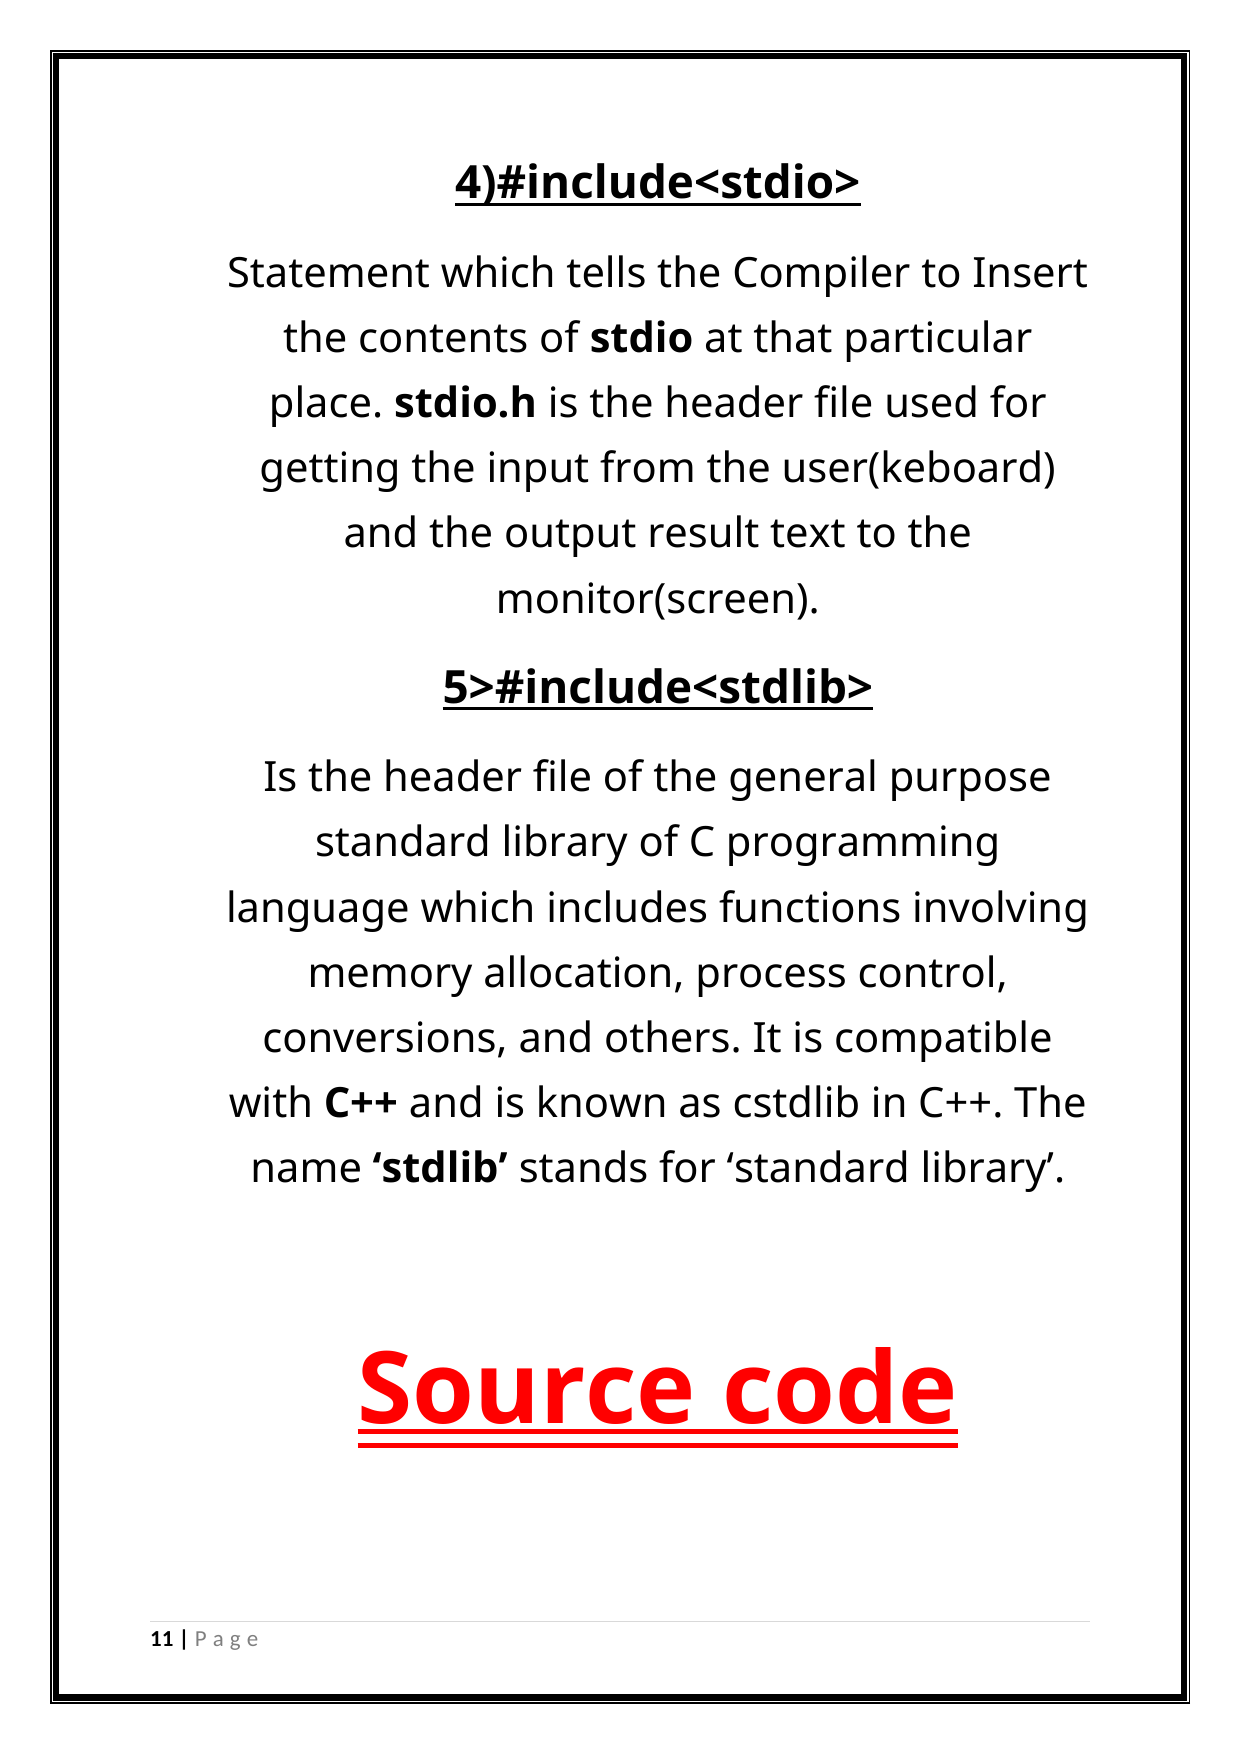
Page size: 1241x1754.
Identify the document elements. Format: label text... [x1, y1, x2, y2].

text 5>#include<stdlib> [225, 654, 1090, 717]
text Is the header file of the general purpose standard library of C programming language which includes functions involving memory allocation, process control, conversions, and others. It is compatible with C++ and is known as cstdlib in C++. The name ‘stdlib’ stands for ‘standard library’. [225, 747, 1090, 1195]
text 4)#include<stdio> [225, 150, 1090, 212]
text Source code [225, 1317, 1090, 1453]
text Statement which tells the Compiler to Insert the contents of stdio at that particular place. stdio.h is the header file used for getting the input from the user(keboard) and the output result text to the monitor(screen). [225, 242, 1090, 625]
